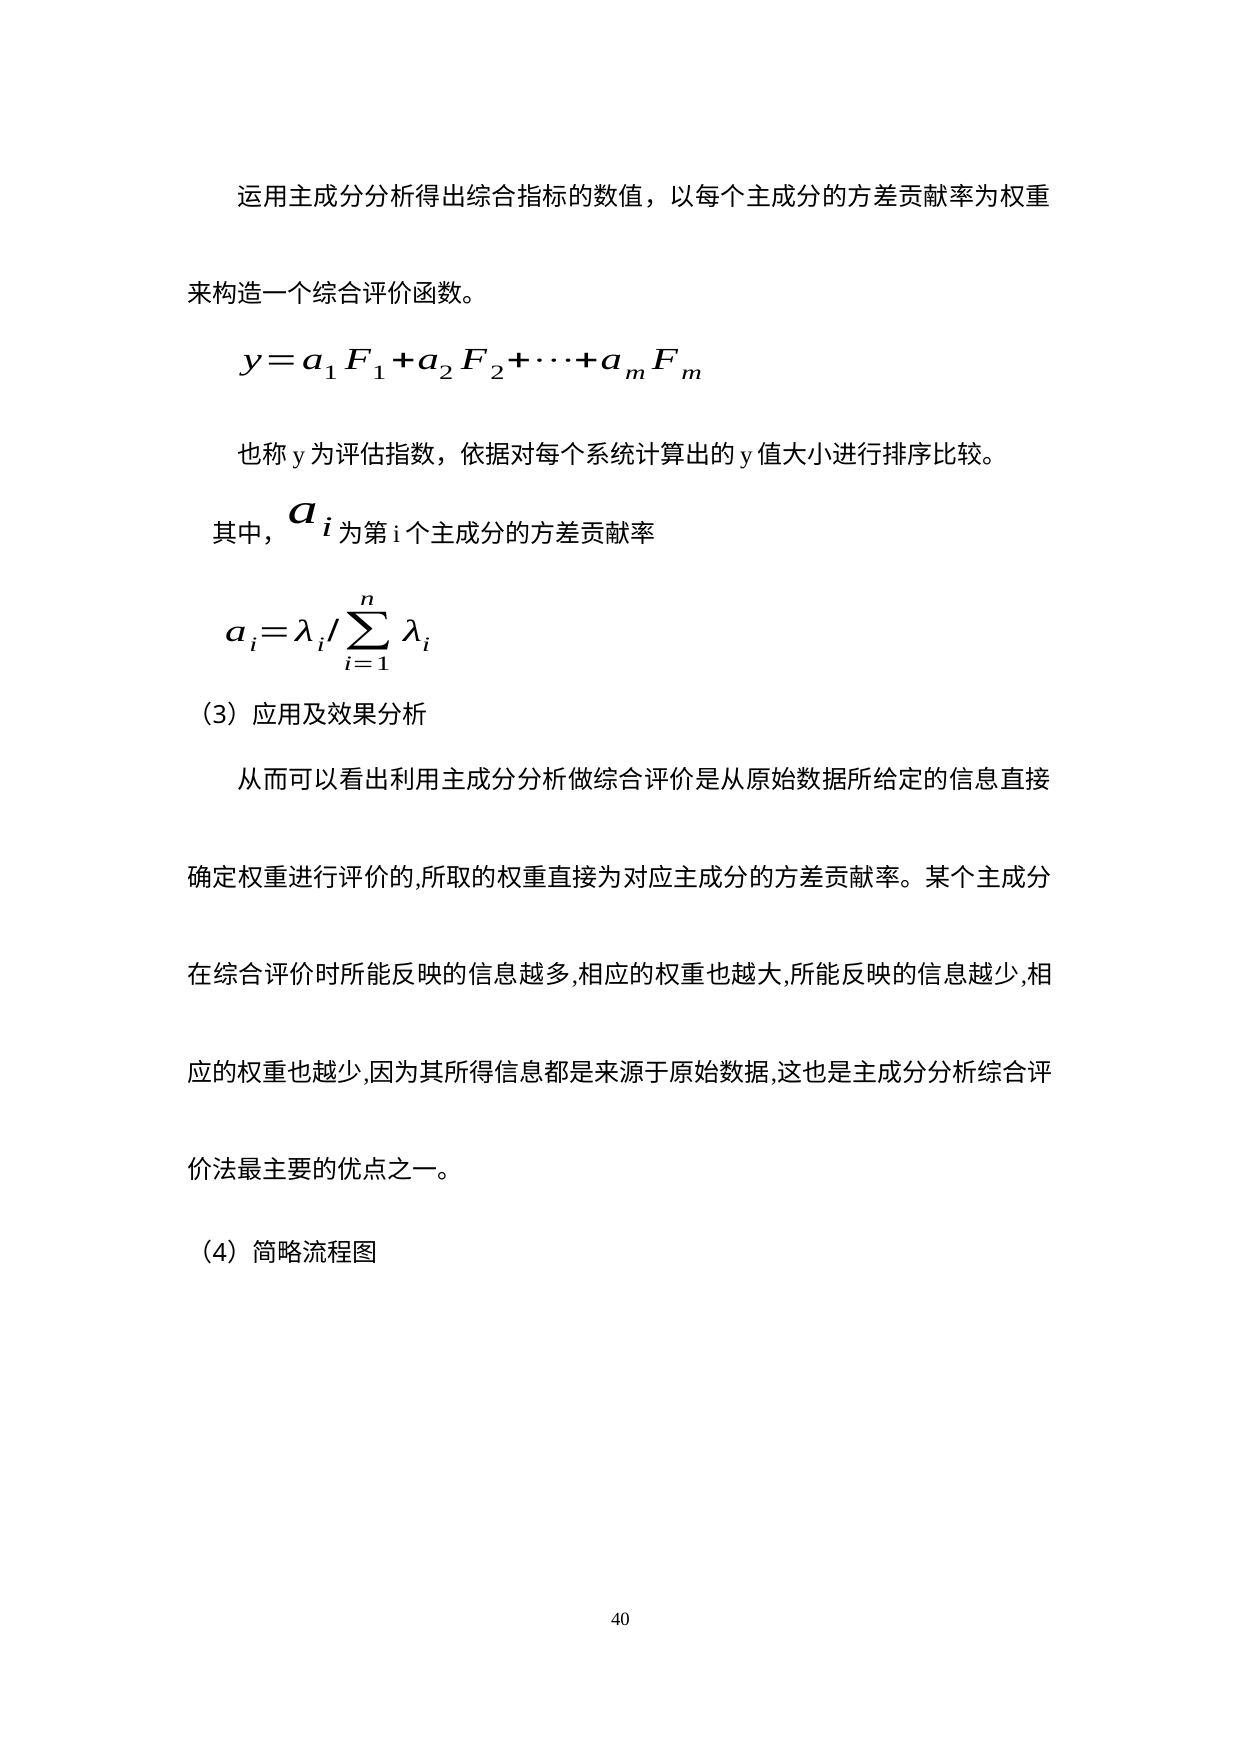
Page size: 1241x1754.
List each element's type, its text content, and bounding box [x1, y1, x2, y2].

text 从而可以看出利用主成分分析做综合评价是从原始数据所给定的信息直接确定权重进行评价的,所取的权重直接为对应主成分的方差贡献率。某个主成分在综合评价时所能反映的信息越多,相应的权重也越大,所能反映的信息越少,相应的权重也越少,因为其所得信息都是来源于原始数据,这也是主成分分析综合评价法最主要的优点之一。 [187, 745, 1053, 1200]
text 也称y为评估指数，依据对每个系统计算出的y值大小进行排序比较。 [187, 420, 1053, 485]
text 运用主成分分析得出综合指标的数值，以每个主成分的方差贡献率为权重来构造一个综合评价函数。 [187, 162, 1053, 324]
text 其中，为第i个主成分的方差贡献率 [187, 485, 1053, 550]
text （4）简略流程图 [187, 1218, 1053, 1283]
text （3）应用及效果分析 [187, 680, 1053, 745]
